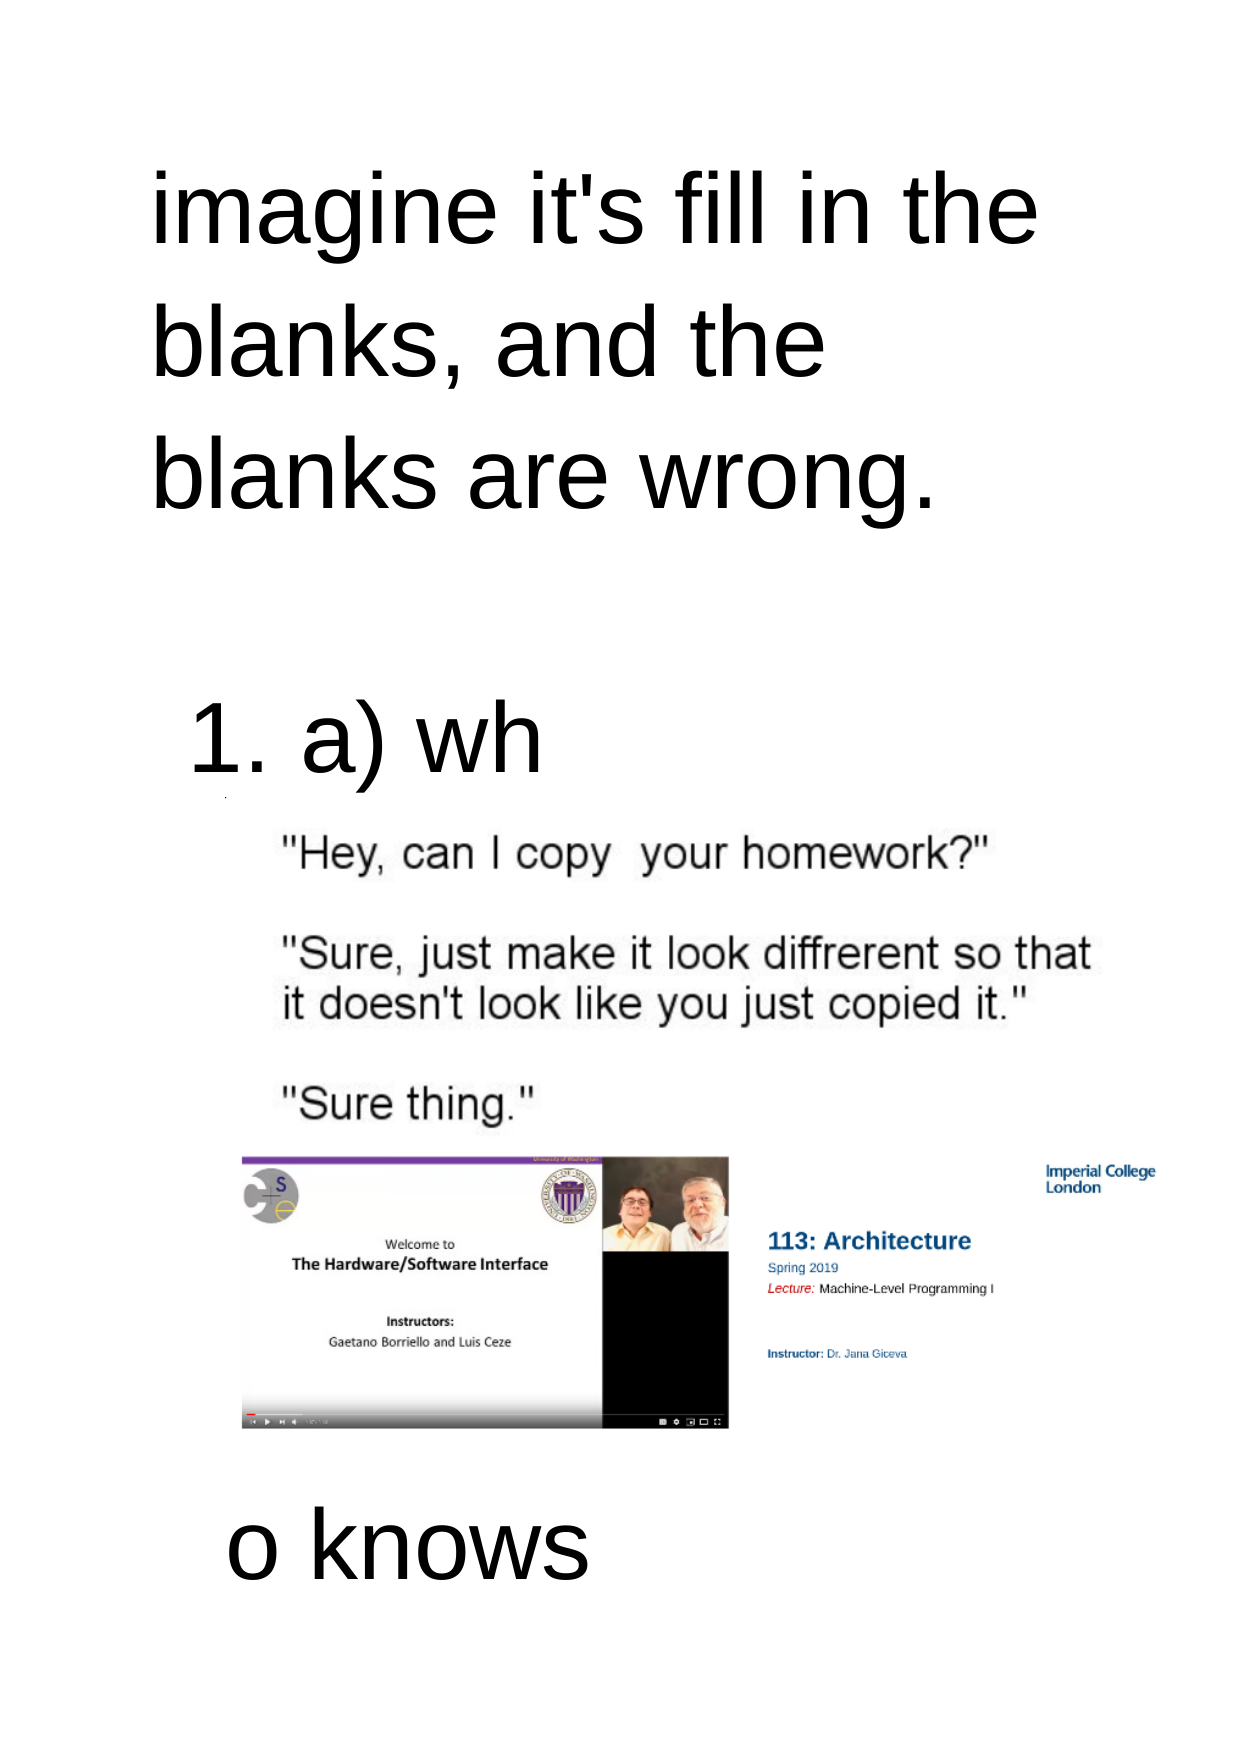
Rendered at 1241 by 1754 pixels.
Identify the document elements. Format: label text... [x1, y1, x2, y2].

text imagine it's fill in the blanks, and the blanks are wrong. [150, 150, 1090, 529]
picture [225, 797, 1166, 1469]
